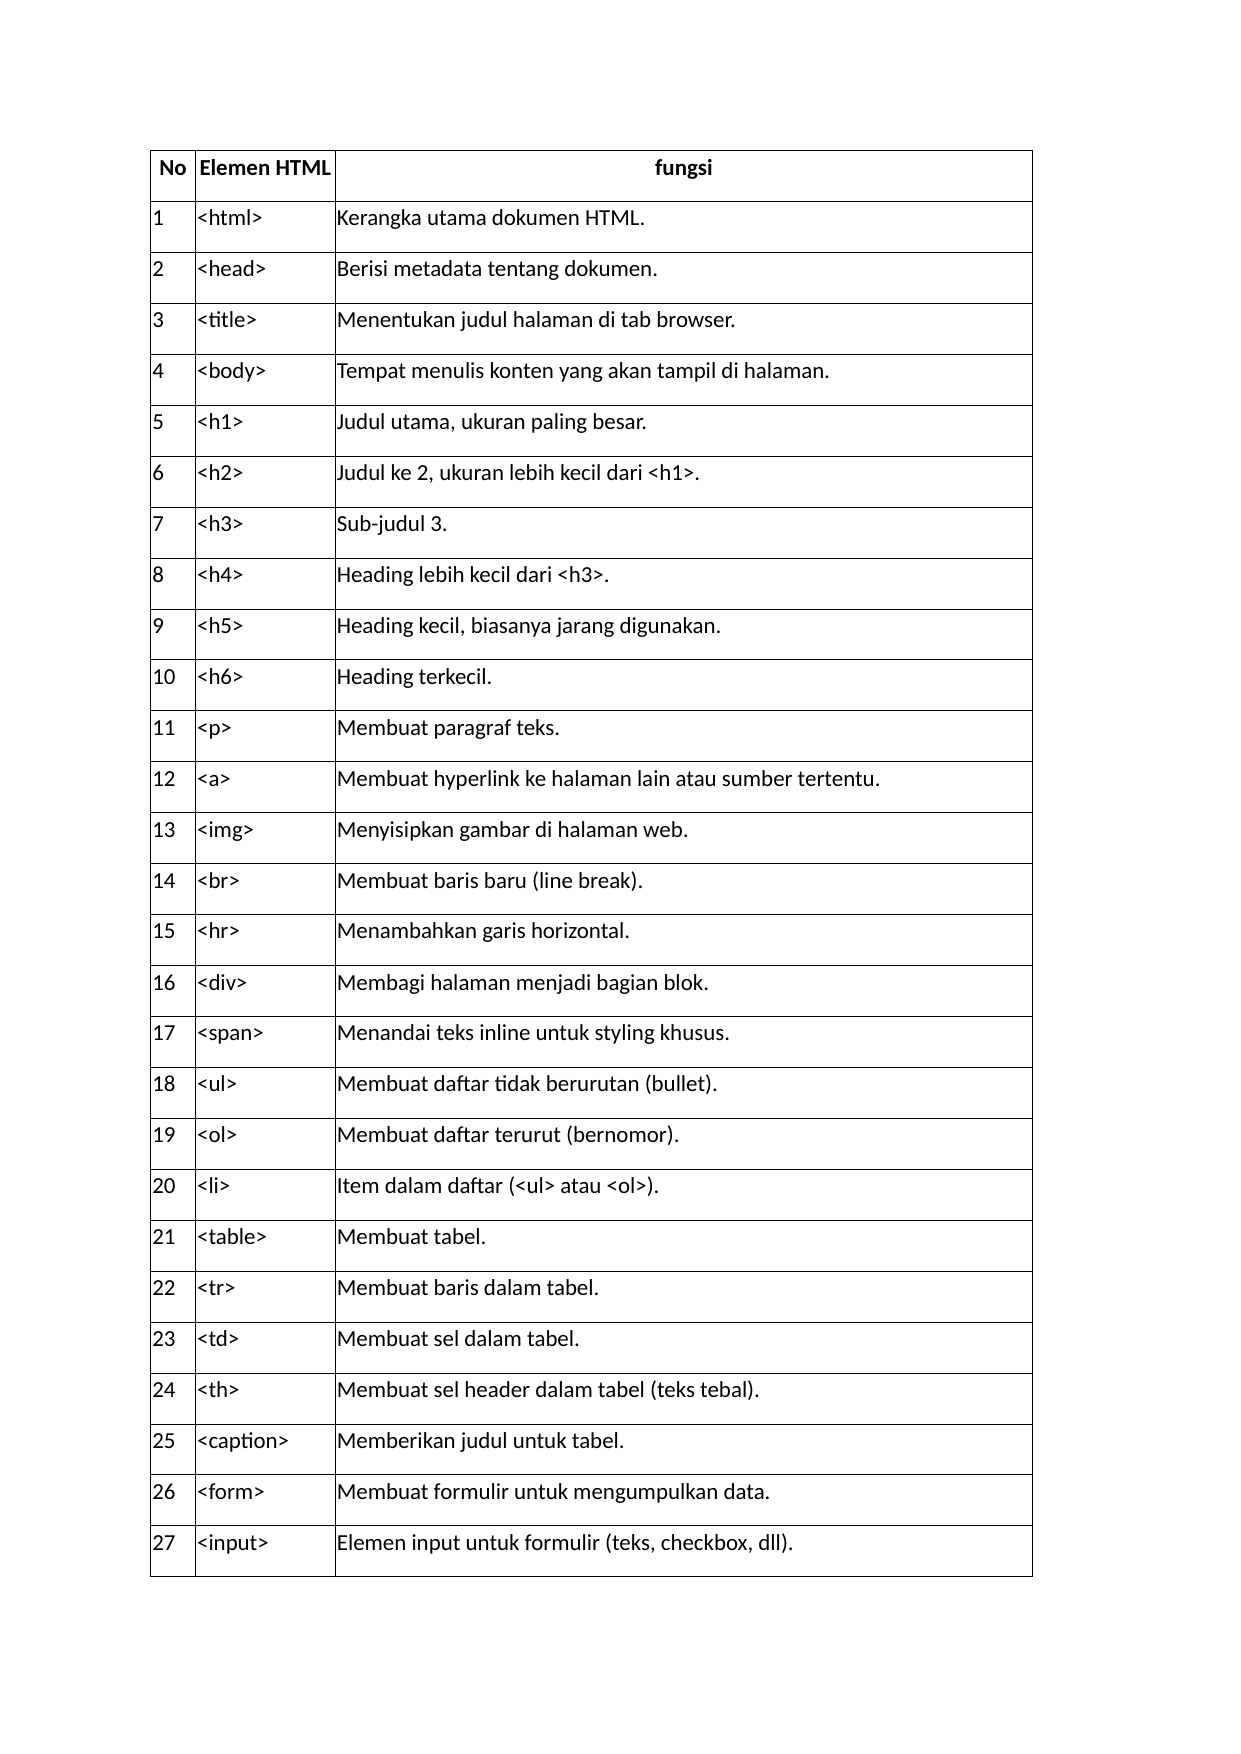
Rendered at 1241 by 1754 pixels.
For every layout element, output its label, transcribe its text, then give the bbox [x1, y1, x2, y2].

table_cell Elemen input untuk formulir (teks, checkbox, dll). [336, 1526, 1032, 1576]
table_cell Membuat daftar tidak berurutan (bullet). [336, 1068, 1032, 1118]
table_cell Membuat daftar terurut (bernomor). [336, 1119, 1032, 1169]
table_cell Membuat baris dalam tabel. [336, 1272, 1032, 1322]
table_cell Tempat menulis konten yang akan tampil di halaman. [336, 355, 1032, 405]
table_cell <caption> [196, 1425, 335, 1474]
table_cell <h5> [196, 610, 335, 659]
table_cell <span> [196, 1017, 335, 1067]
table_cell <h3> [196, 508, 335, 557]
table_cell <h6> [196, 660, 335, 710]
table_cell Membuat tabel. [336, 1221, 1032, 1271]
table_cell Membuat paragraf teks. [336, 711, 1032, 761]
table_cell Heading lebih kecil dari <h3>. [336, 559, 1032, 608]
table_cell 11 [151, 711, 195, 761]
table_cell 10 [151, 660, 195, 710]
table_cell 17 [151, 1017, 195, 1067]
table_cell 15 [151, 915, 195, 965]
table_cell Membuat sel header dalam tabel (teks tebal). [336, 1374, 1032, 1423]
table_cell 22 [151, 1272, 195, 1322]
table_cell Memberikan judul untuk tabel. [336, 1425, 1032, 1474]
table_cell <th> [196, 1374, 335, 1423]
table_cell Membagi halaman menjadi bagian blok. [336, 966, 1032, 1016]
table_cell <form> [196, 1475, 335, 1525]
table_cell 7 [151, 508, 195, 557]
table_cell Menandai teks inline untuk styling khusus. [336, 1017, 1032, 1067]
table_cell <img> [196, 813, 335, 863]
table_cell Membuat sel dalam tabel. [336, 1323, 1032, 1372]
table_cell Judul utama, ukuran paling besar. [336, 406, 1032, 456]
table_cell <h1> [196, 406, 335, 456]
table_cell Judul ke 2, ukuran lebih kecil dari <h1>. [336, 457, 1032, 507]
table_cell <tr> [196, 1272, 335, 1322]
table_cell <ul> [196, 1068, 335, 1118]
table_cell <br> [196, 864, 335, 914]
table_cell Membuat formulir untuk mengumpulkan data. [336, 1475, 1032, 1525]
table_header No [151, 151, 195, 201]
table_cell <title> [196, 304, 335, 354]
table_cell 12 [151, 762, 195, 812]
table_cell 3 [151, 304, 195, 354]
table_cell 21 [151, 1221, 195, 1271]
table_cell 26 [151, 1475, 195, 1525]
table_cell 13 [151, 813, 195, 863]
table_cell Sub-judul 3. [336, 508, 1032, 557]
table_cell <ol> [196, 1119, 335, 1169]
table_cell 4 [151, 355, 195, 405]
table_cell <h2> [196, 457, 335, 507]
table_cell 5 [151, 406, 195, 456]
table_cell 19 [151, 1119, 195, 1169]
table_cell 9 [151, 610, 195, 659]
table_cell 2 [151, 253, 195, 303]
table_cell 1 [151, 202, 195, 252]
table_cell 25 [151, 1425, 195, 1474]
table_header Elemen HTML [196, 151, 335, 201]
table_cell Membuat hyperlink ke halaman lain atau sumber tertentu. [336, 762, 1032, 812]
table_cell Menyisipkan gambar di halaman web. [336, 813, 1032, 863]
table_cell <input> [196, 1526, 335, 1576]
table_cell <hr> [196, 915, 335, 965]
table_cell 20 [151, 1170, 195, 1220]
table_cell <html> [196, 202, 335, 252]
table_cell 8 [151, 559, 195, 608]
table_cell Membuat baris baru (line break). [336, 864, 1032, 914]
table_cell 16 [151, 966, 195, 1016]
table_cell Kerangka utama dokumen HTML. [336, 202, 1032, 252]
table_cell 23 [151, 1323, 195, 1372]
table_cell Item dalam daftar (<ul> atau <ol>). [336, 1170, 1032, 1220]
table_cell Menentukan judul halaman di tab browser. [336, 304, 1032, 354]
table_cell Heading kecil, biasanya jarang digunakan. [336, 610, 1032, 659]
table_cell Heading terkecil. [336, 660, 1032, 710]
table_header fungsi [336, 151, 1032, 201]
table_cell 27 [151, 1526, 195, 1576]
table_cell <h4> [196, 559, 335, 608]
table_cell <a> [196, 762, 335, 812]
table_cell <li> [196, 1170, 335, 1220]
table_cell <head> [196, 253, 335, 303]
table_cell 14 [151, 864, 195, 914]
table_cell <td> [196, 1323, 335, 1372]
table_cell Menambahkan garis horizontal. [336, 915, 1032, 965]
table_cell <table> [196, 1221, 335, 1271]
table_cell 18 [151, 1068, 195, 1118]
table_cell 6 [151, 457, 195, 507]
table_cell <p> [196, 711, 335, 761]
table_cell Berisi metadata tentang dokumen. [336, 253, 1032, 303]
table_cell 24 [151, 1374, 195, 1423]
table_cell <body> [196, 355, 335, 405]
table_cell <div> [196, 966, 335, 1016]
